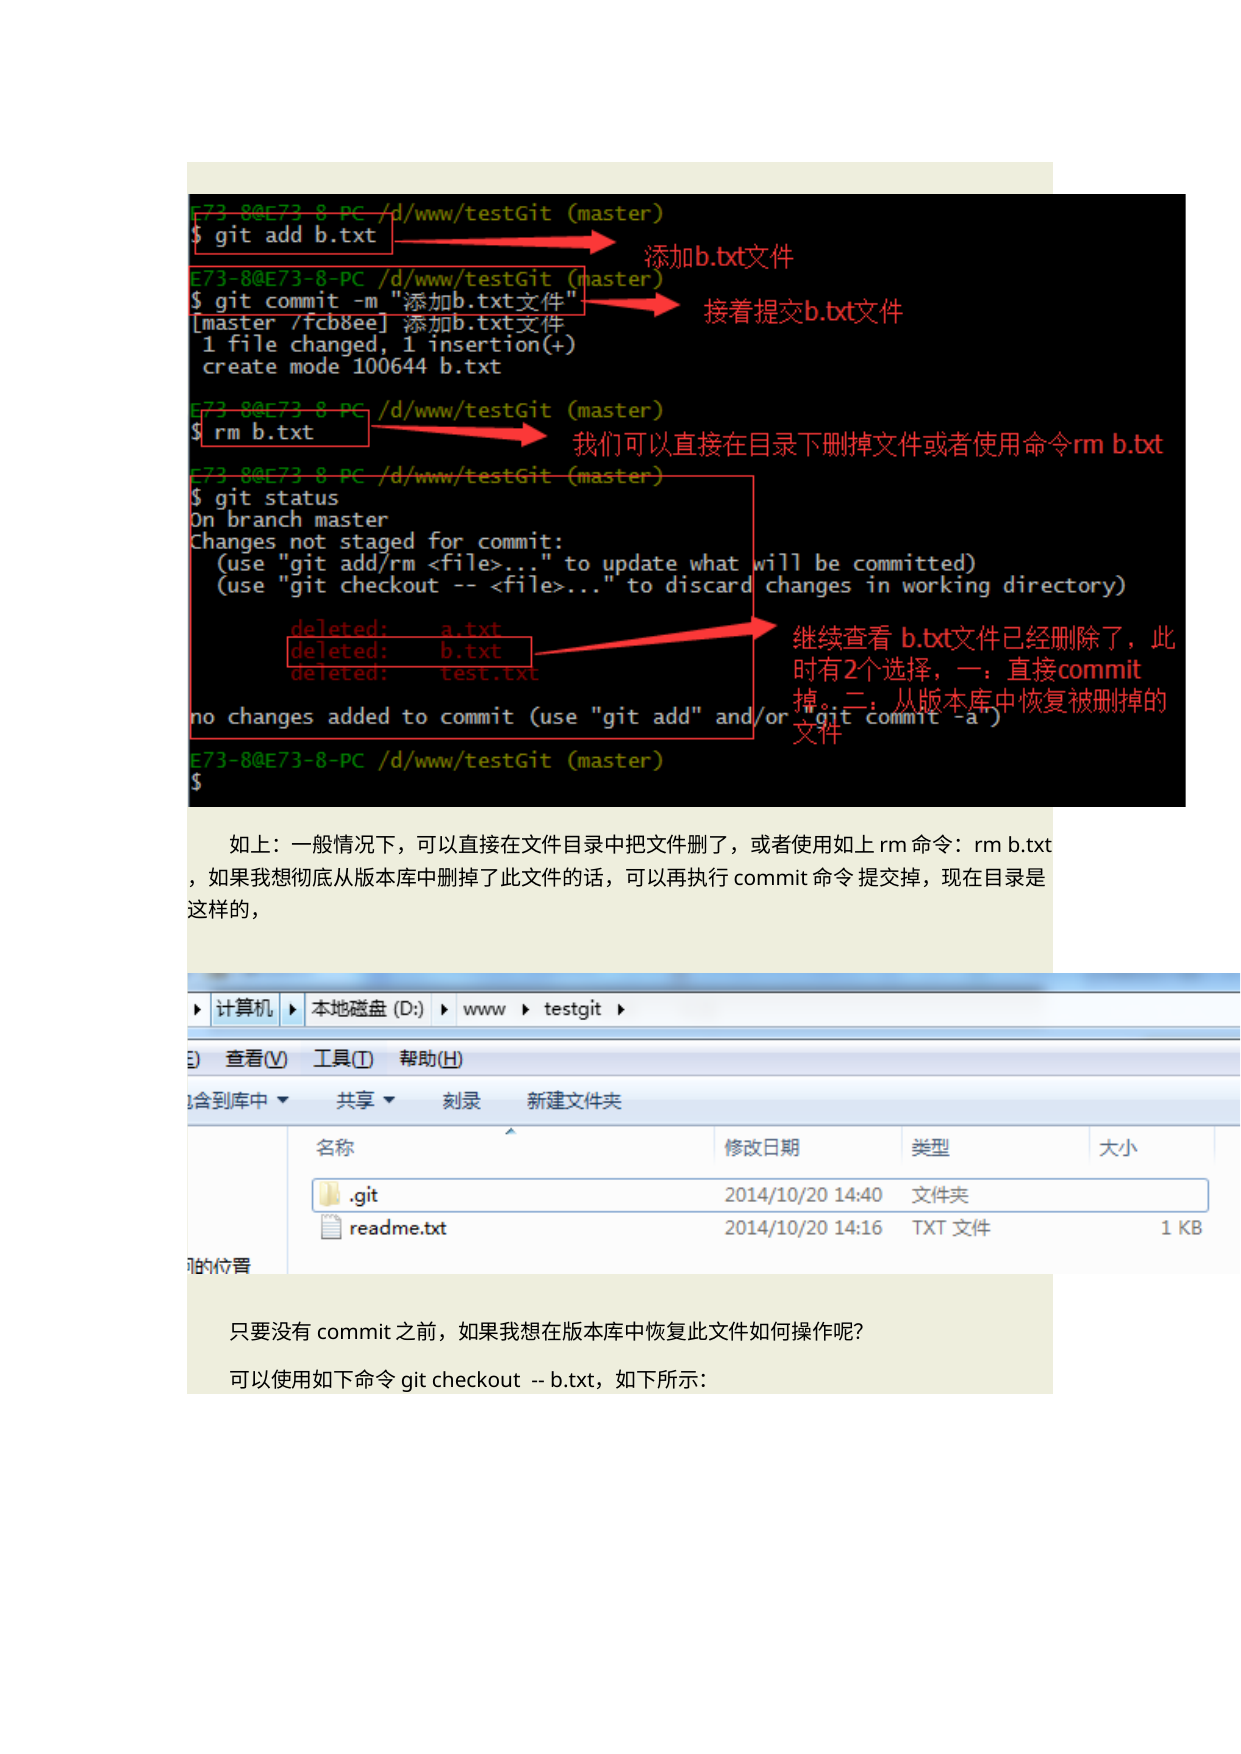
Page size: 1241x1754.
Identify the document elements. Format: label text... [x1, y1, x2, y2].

picture [187, 973, 1241, 1274]
text 如上：一般情况下，可以直接在文件目录中把文件删了，或者使用如上rm命令：rm b.txt ，如果我想彻底从版本库中删掉了此文件的话，可以再执行commit命令 提交掉，现在目录是这样的， [187, 828, 1053, 925]
text 可以使用如下命令 git checkout -- b.txt，如下所示： [187, 1362, 1053, 1394]
text 只要没有commit之前，如果我想在版本库中恢复此文件如何操作呢？ [187, 1314, 1053, 1346]
picture [187, 194, 1186, 807]
